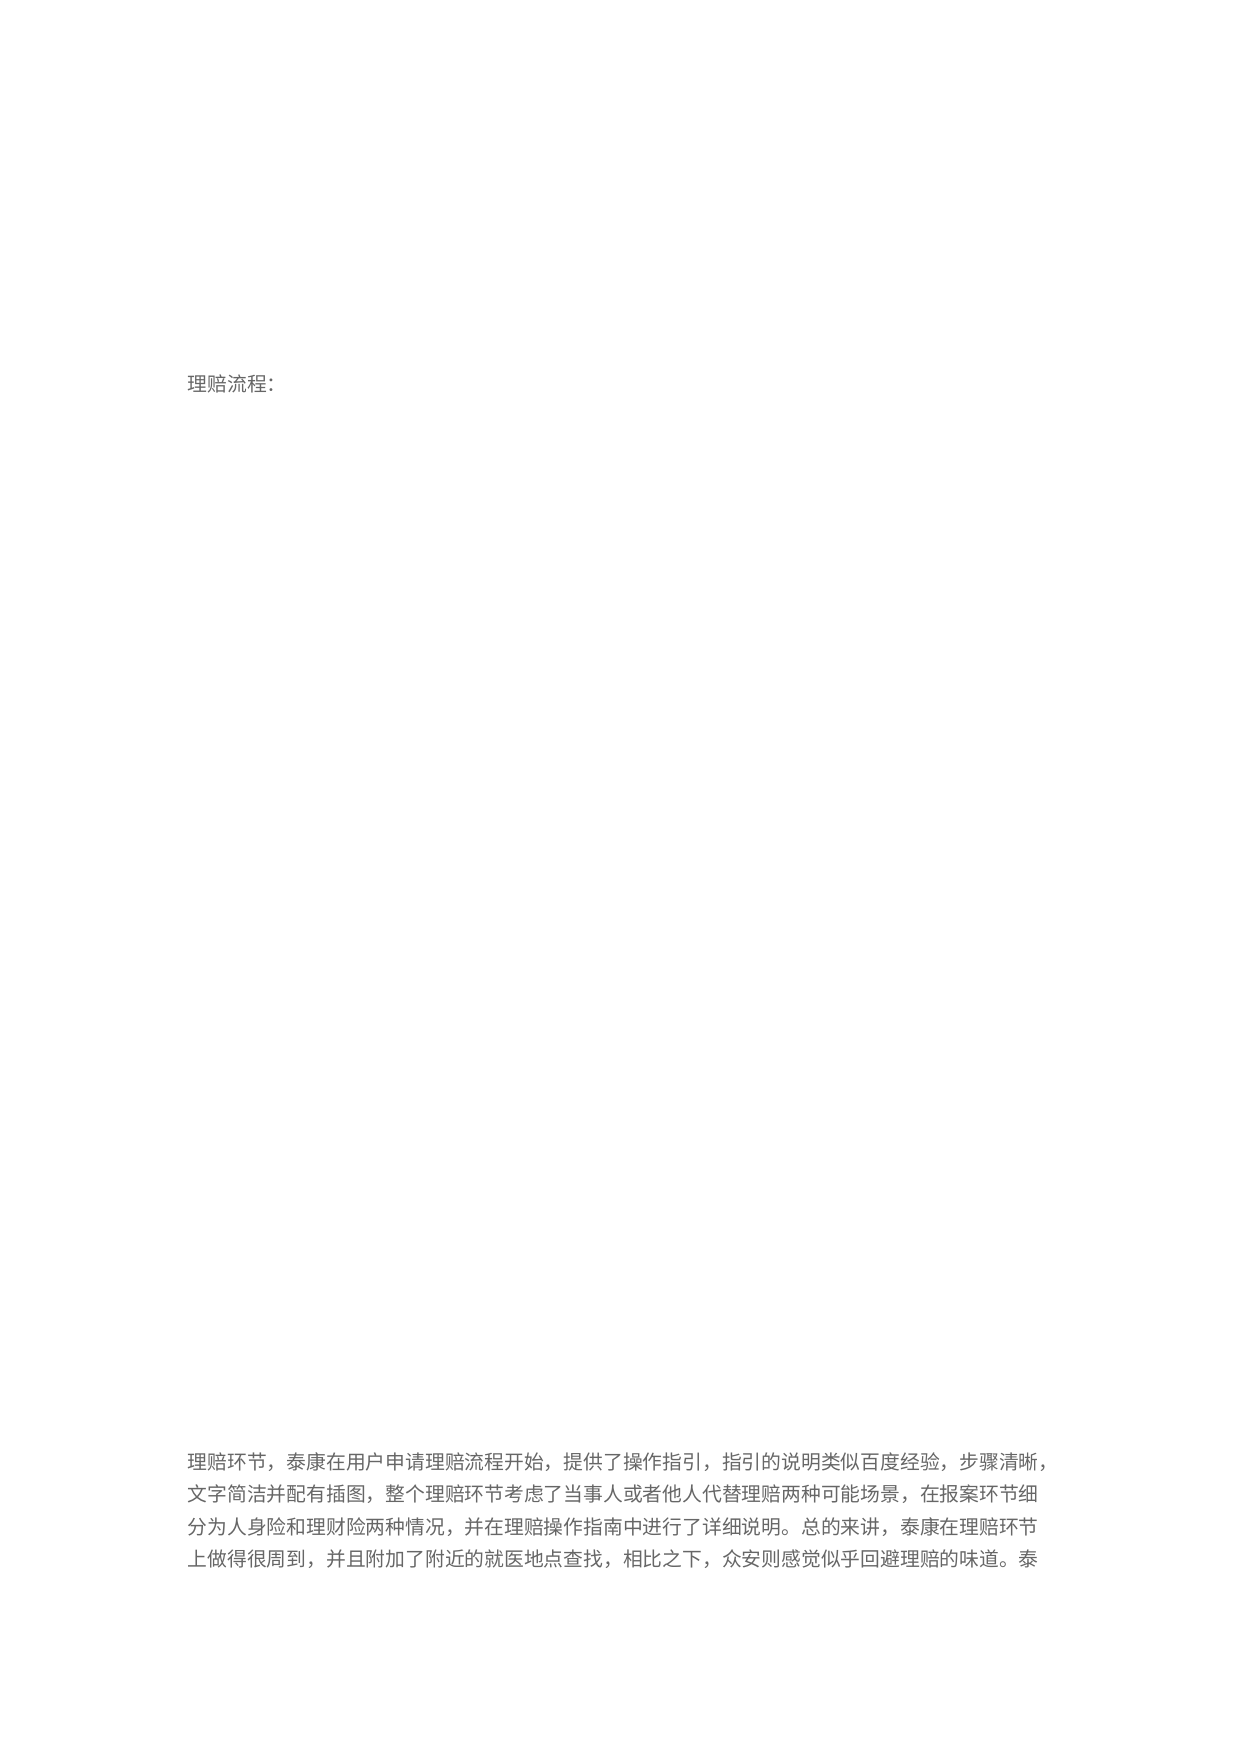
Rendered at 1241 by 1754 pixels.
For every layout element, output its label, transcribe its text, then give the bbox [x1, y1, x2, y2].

text 理赔流程： [187, 367, 1053, 399]
